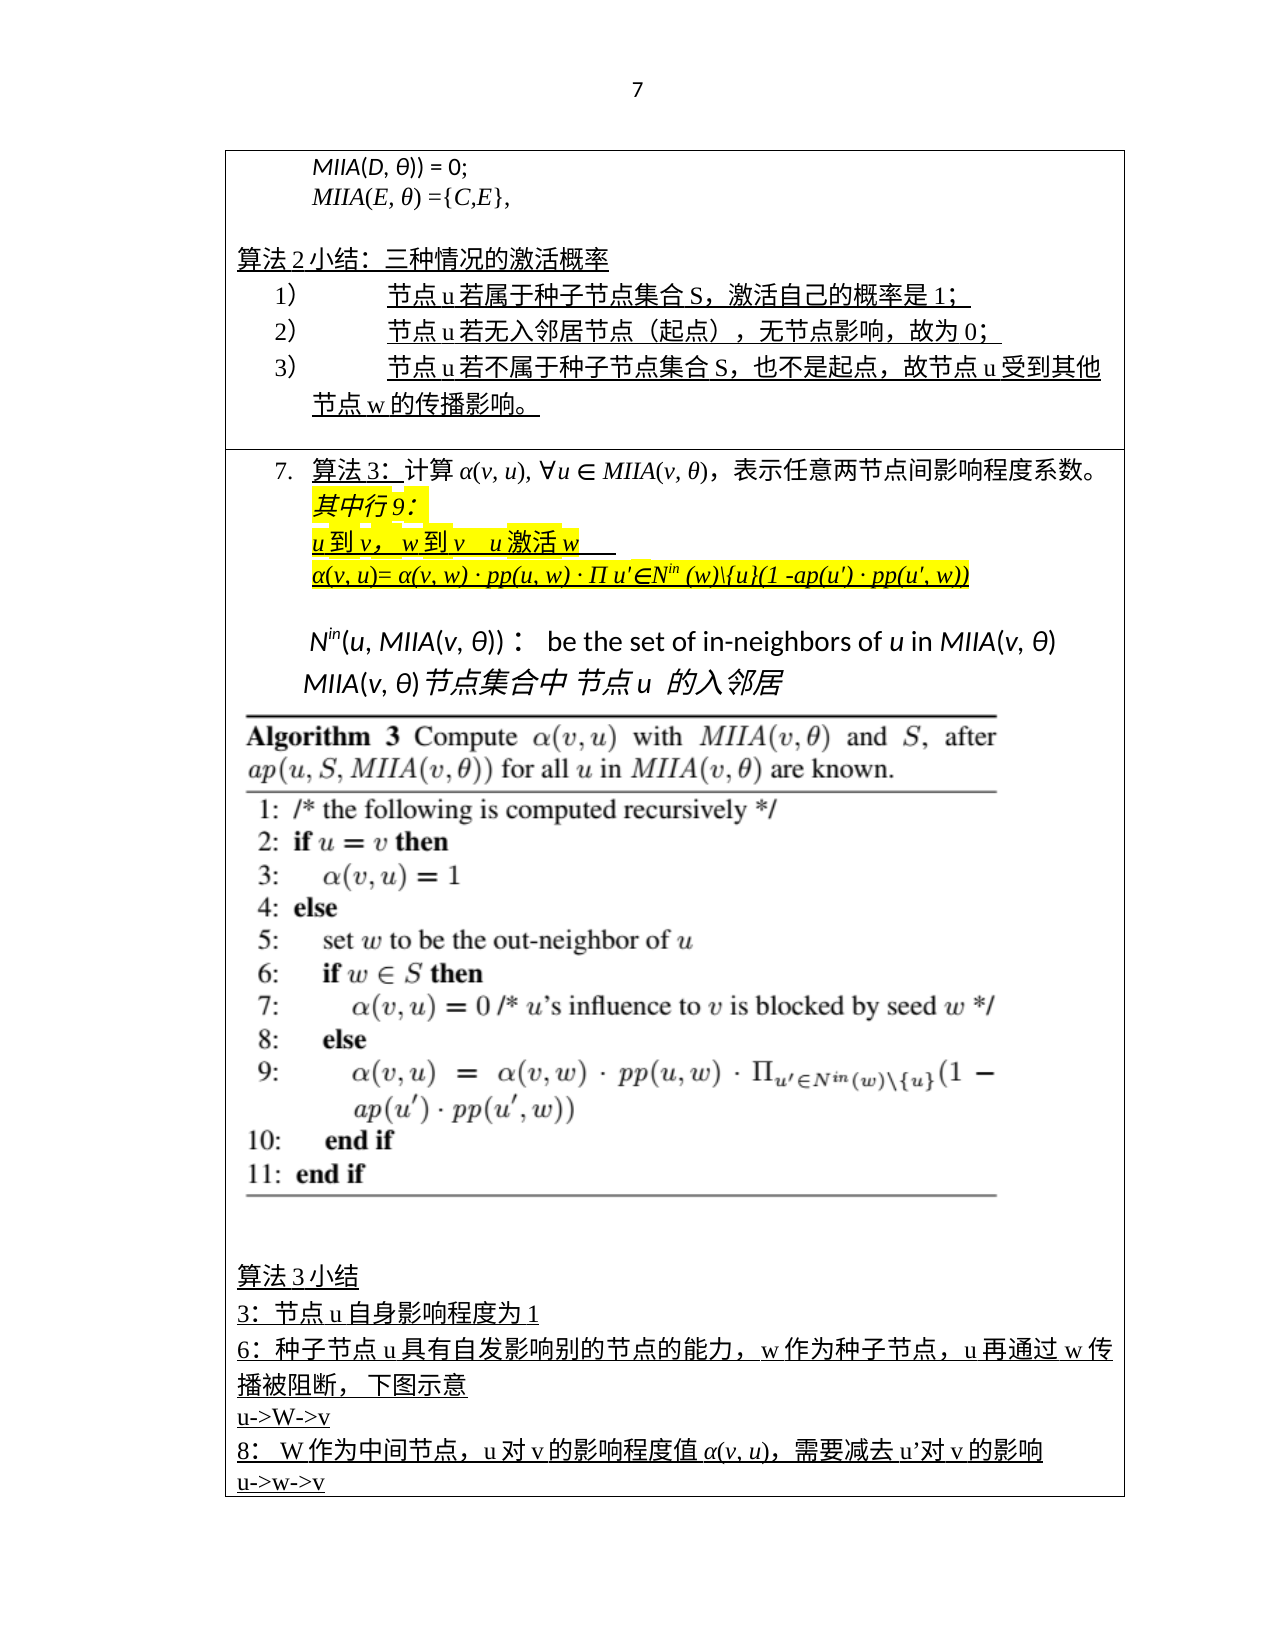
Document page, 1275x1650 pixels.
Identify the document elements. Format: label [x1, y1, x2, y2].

table_header [226, 151, 1124, 449]
table_cell [226, 450, 1124, 1496]
picture [236, 702, 1003, 1200]
